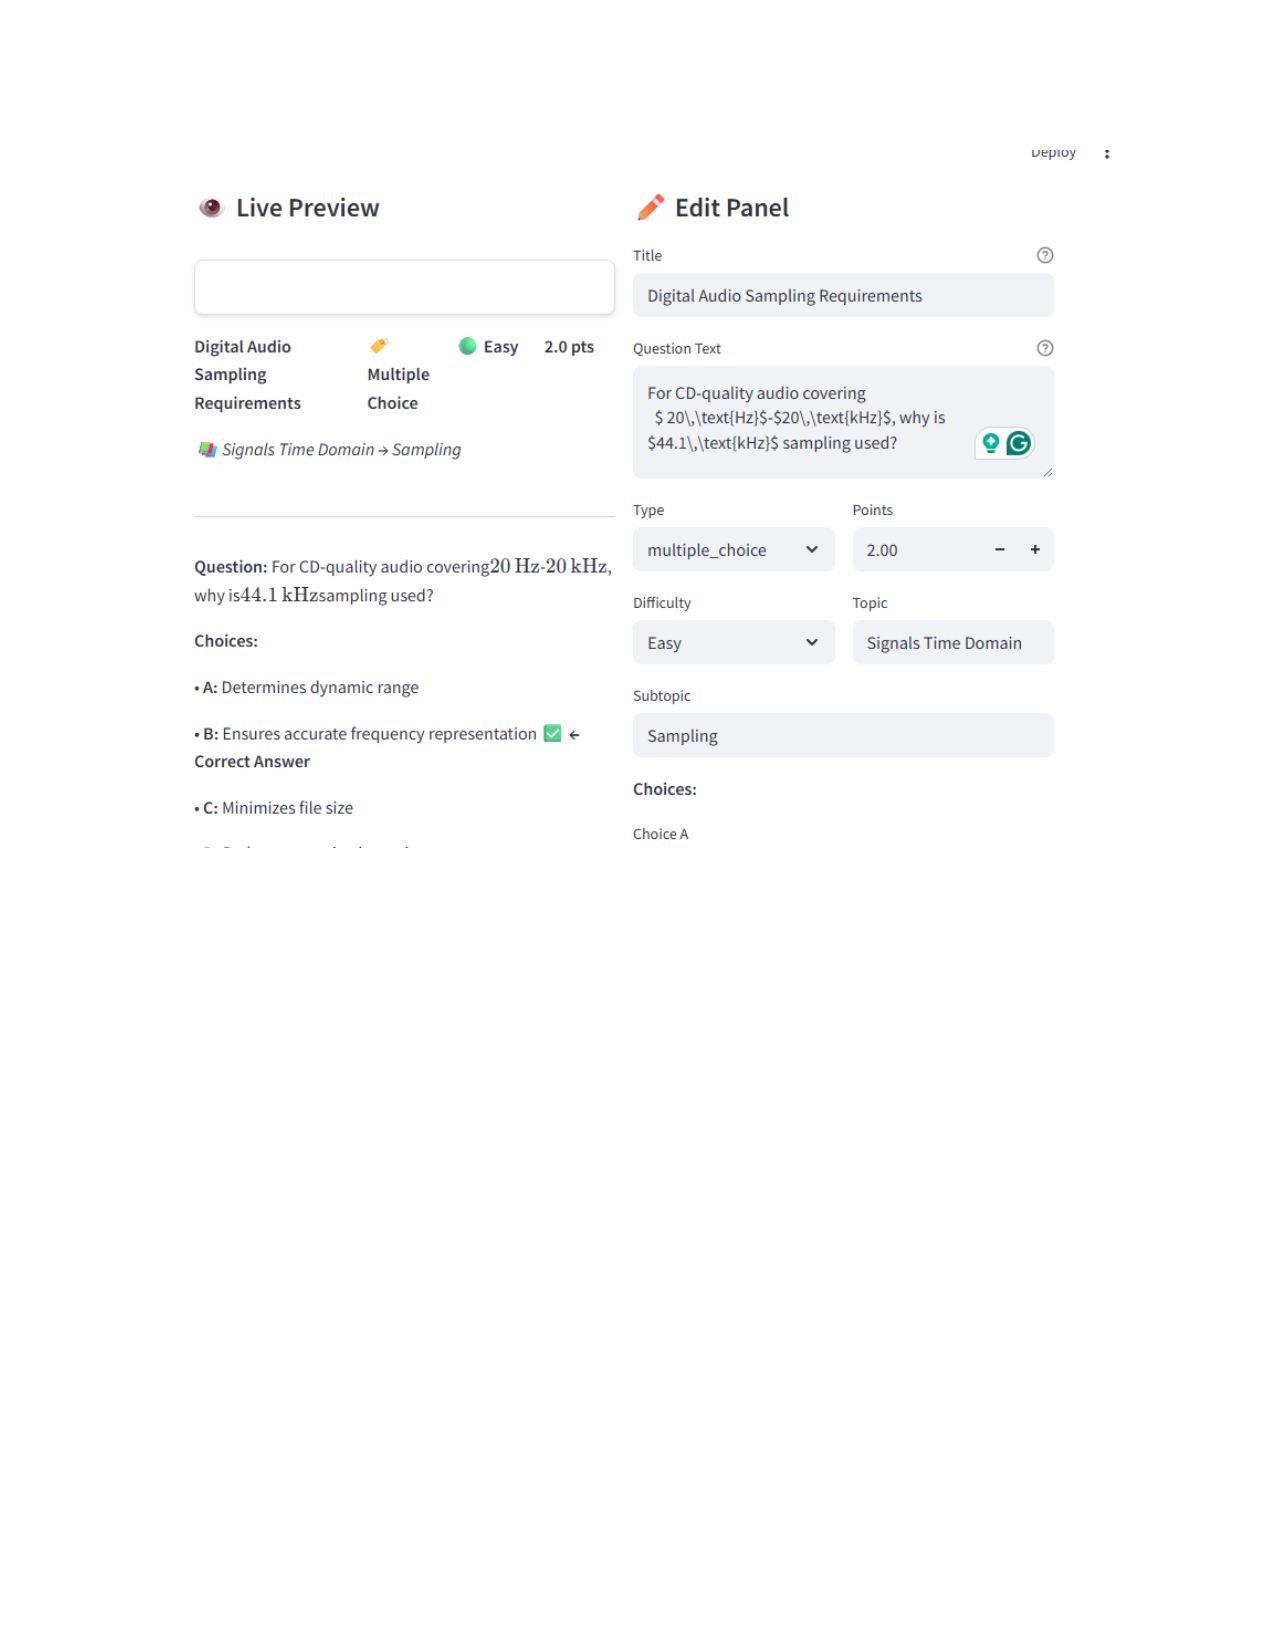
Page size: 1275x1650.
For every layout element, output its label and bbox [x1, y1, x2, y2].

picture [150, 150, 1125, 848]
